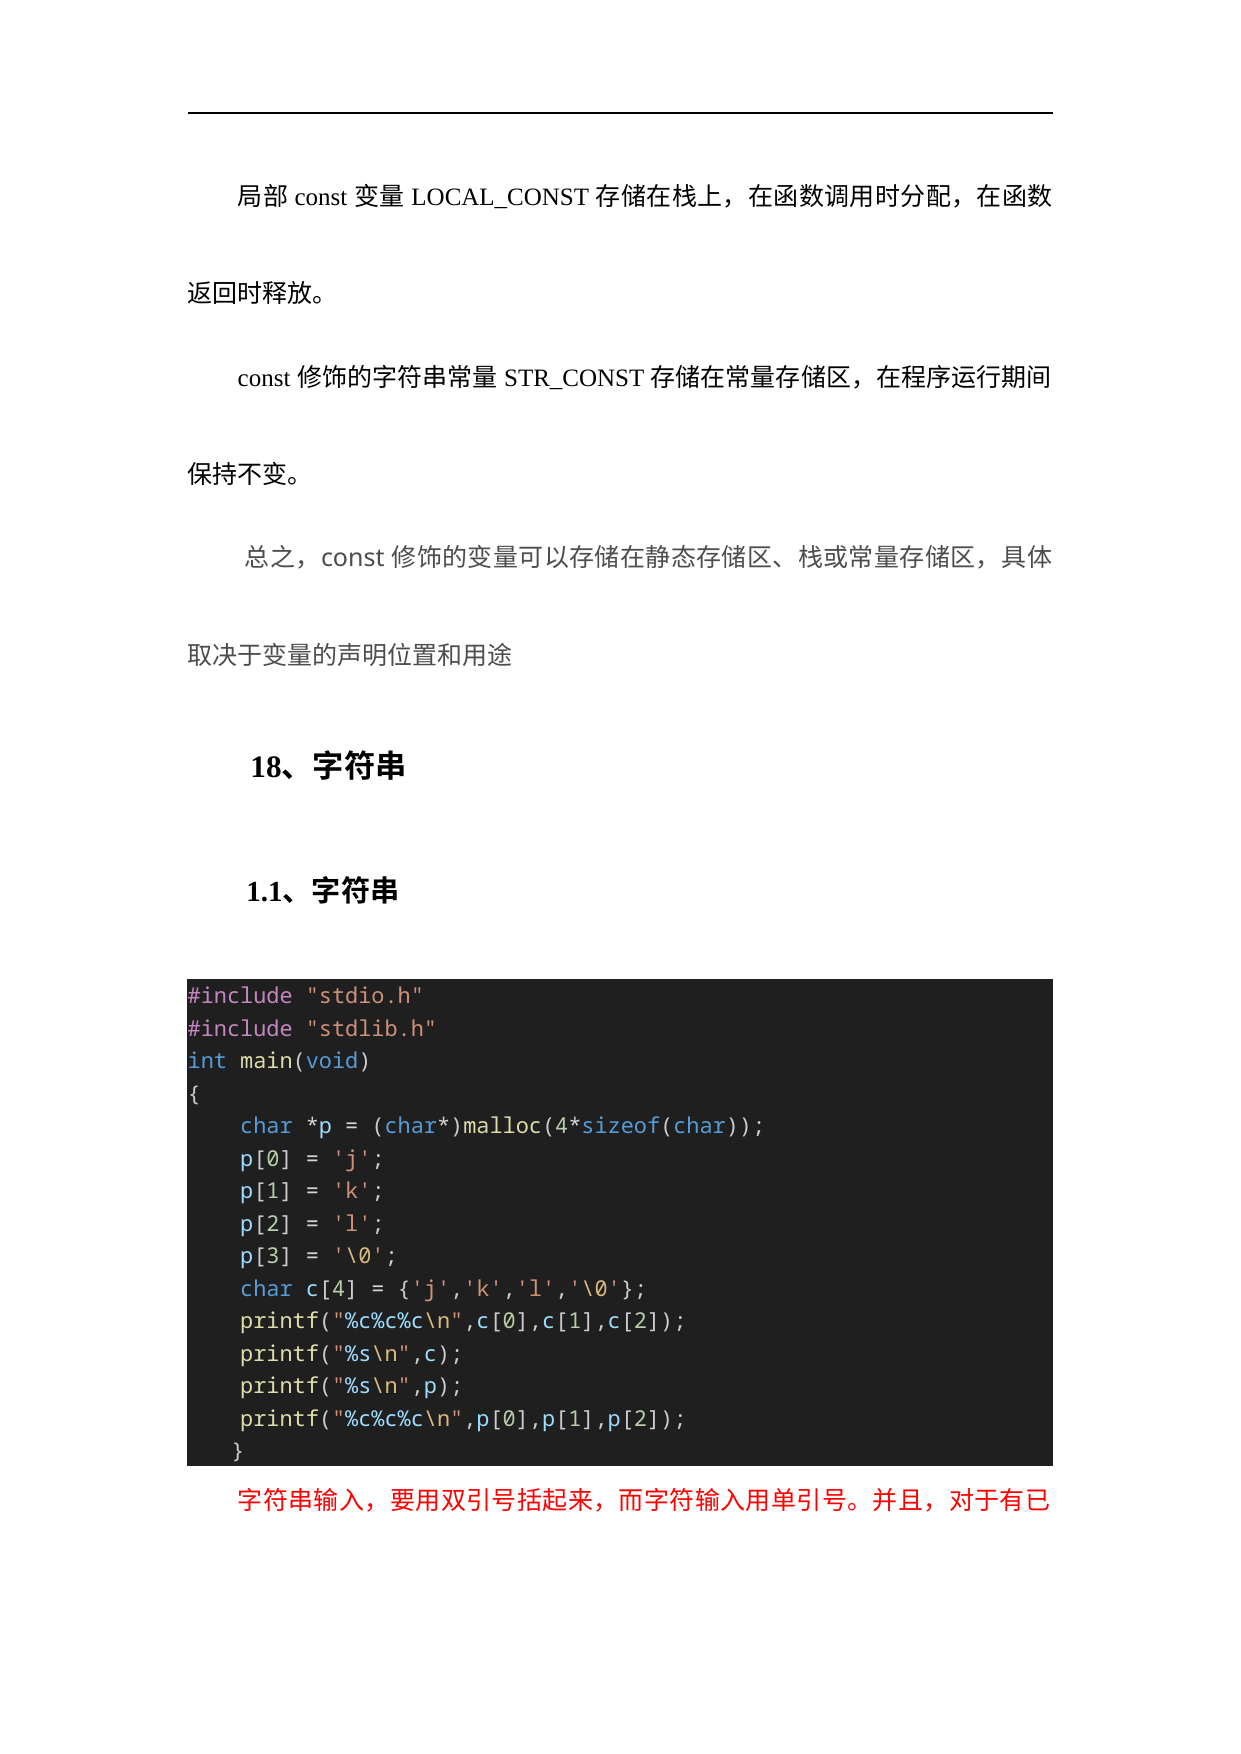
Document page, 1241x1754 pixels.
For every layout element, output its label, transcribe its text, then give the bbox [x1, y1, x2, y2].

text printf("%c%c%c\n",p[0],p[1],p[2]); [187, 1401, 1053, 1434]
text char *p = (char*)malloc(4*sizeof(char)); [187, 1109, 1053, 1141]
text printf("%c%c%c\n",c[0],c[1],c[2]); [187, 1304, 1053, 1336]
text p[2] = 'l'; [187, 1206, 1053, 1239]
text printf("%s\n",c); [187, 1336, 1053, 1369]
text #include "stdlib.h" [187, 1011, 1053, 1044]
text { [187, 1076, 1053, 1109]
subtitle 18、字符串 [187, 731, 1053, 796]
text p[0] = 'j'; [187, 1141, 1053, 1174]
text 总之，const 修饰的变量可以存储在静态存储区、栈或常量存储区，具体取决于变量的声明位置和用途 [187, 523, 1053, 686]
text printf("%s\n",p); [187, 1369, 1053, 1401]
text char c[4] = {'j','k','l','\0'}; [187, 1271, 1053, 1304]
text 局部 const 变量 LOCAL_CONST 存储在栈上，在函数调用时分配，在函数返回时释放。 [187, 162, 1053, 324]
subtitle 1.1、字符串 [187, 856, 1053, 921]
text 字符串输入，要用双引号括起来，而字符输入用单引号。并且，对于有已知长度的的字符数组，如果不用字符串输出（即%s）用字符输出（即%c）是可以不加结束符\0的，其他的都需要加\0，并且对于动态内存空间申请的指针数组也需要考虑字符串输出还时字符输出，要求与之前的一样。 [187, 1466, 1053, 1531]
text p[1] = 'k'; [187, 1174, 1053, 1206]
text p[3] = '\0'; [187, 1239, 1053, 1271]
text } [187, 1434, 1053, 1466]
text const 修饰的字符串常量 STR_CONST 存储在常量存储区，在程序运行期间保持不变。 [187, 343, 1053, 505]
text #include "stdio.h" [187, 979, 1053, 1011]
text int main(void) [187, 1044, 1053, 1076]
